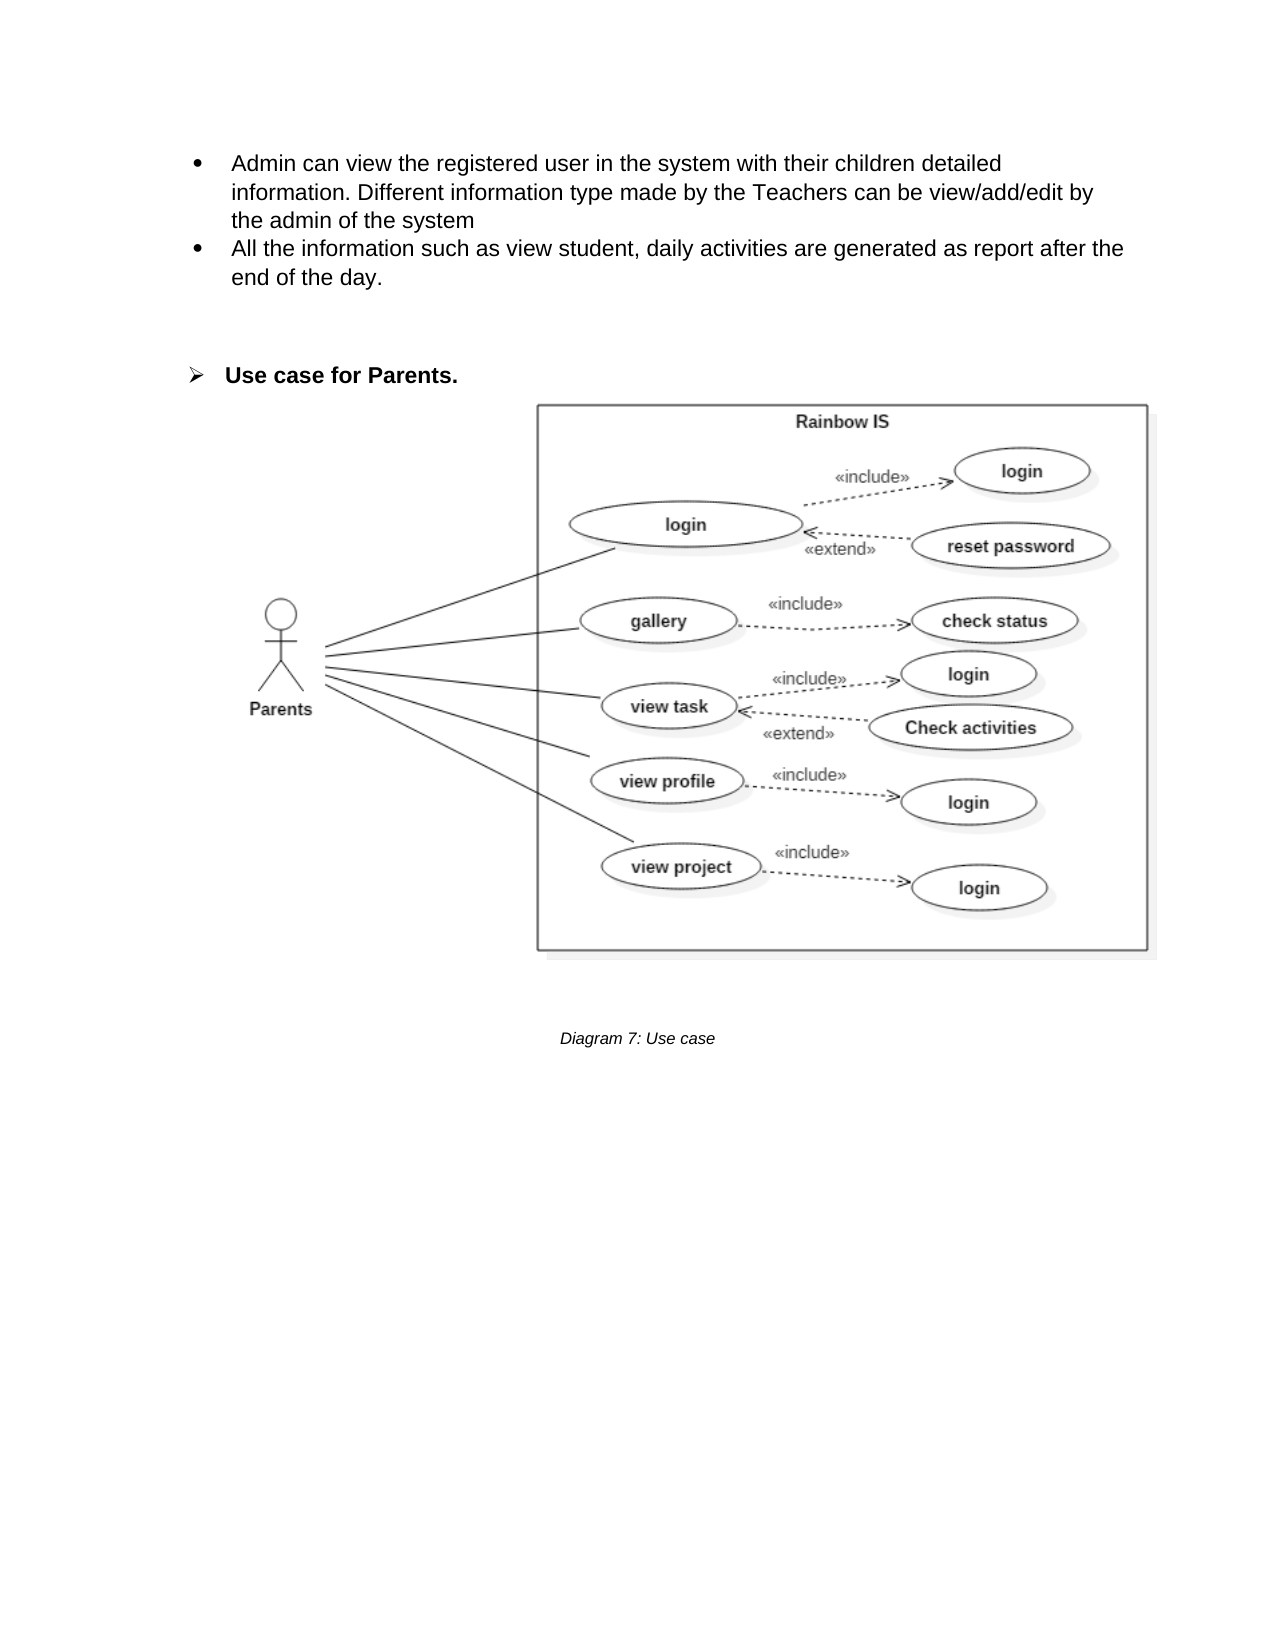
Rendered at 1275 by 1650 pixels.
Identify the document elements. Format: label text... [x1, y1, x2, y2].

list Admin can view the registered user in the system with their children detailed information. Different information type made by the Teachers can be view/add/edit by the admin of the system [194, 150, 1125, 233]
picture [225, 392, 1200, 1004]
text Diagram 7: Use case [150, 1029, 1125, 1048]
list All the information such as view student, daily activities are generated as report after the end of the day. [194, 235, 1125, 290]
